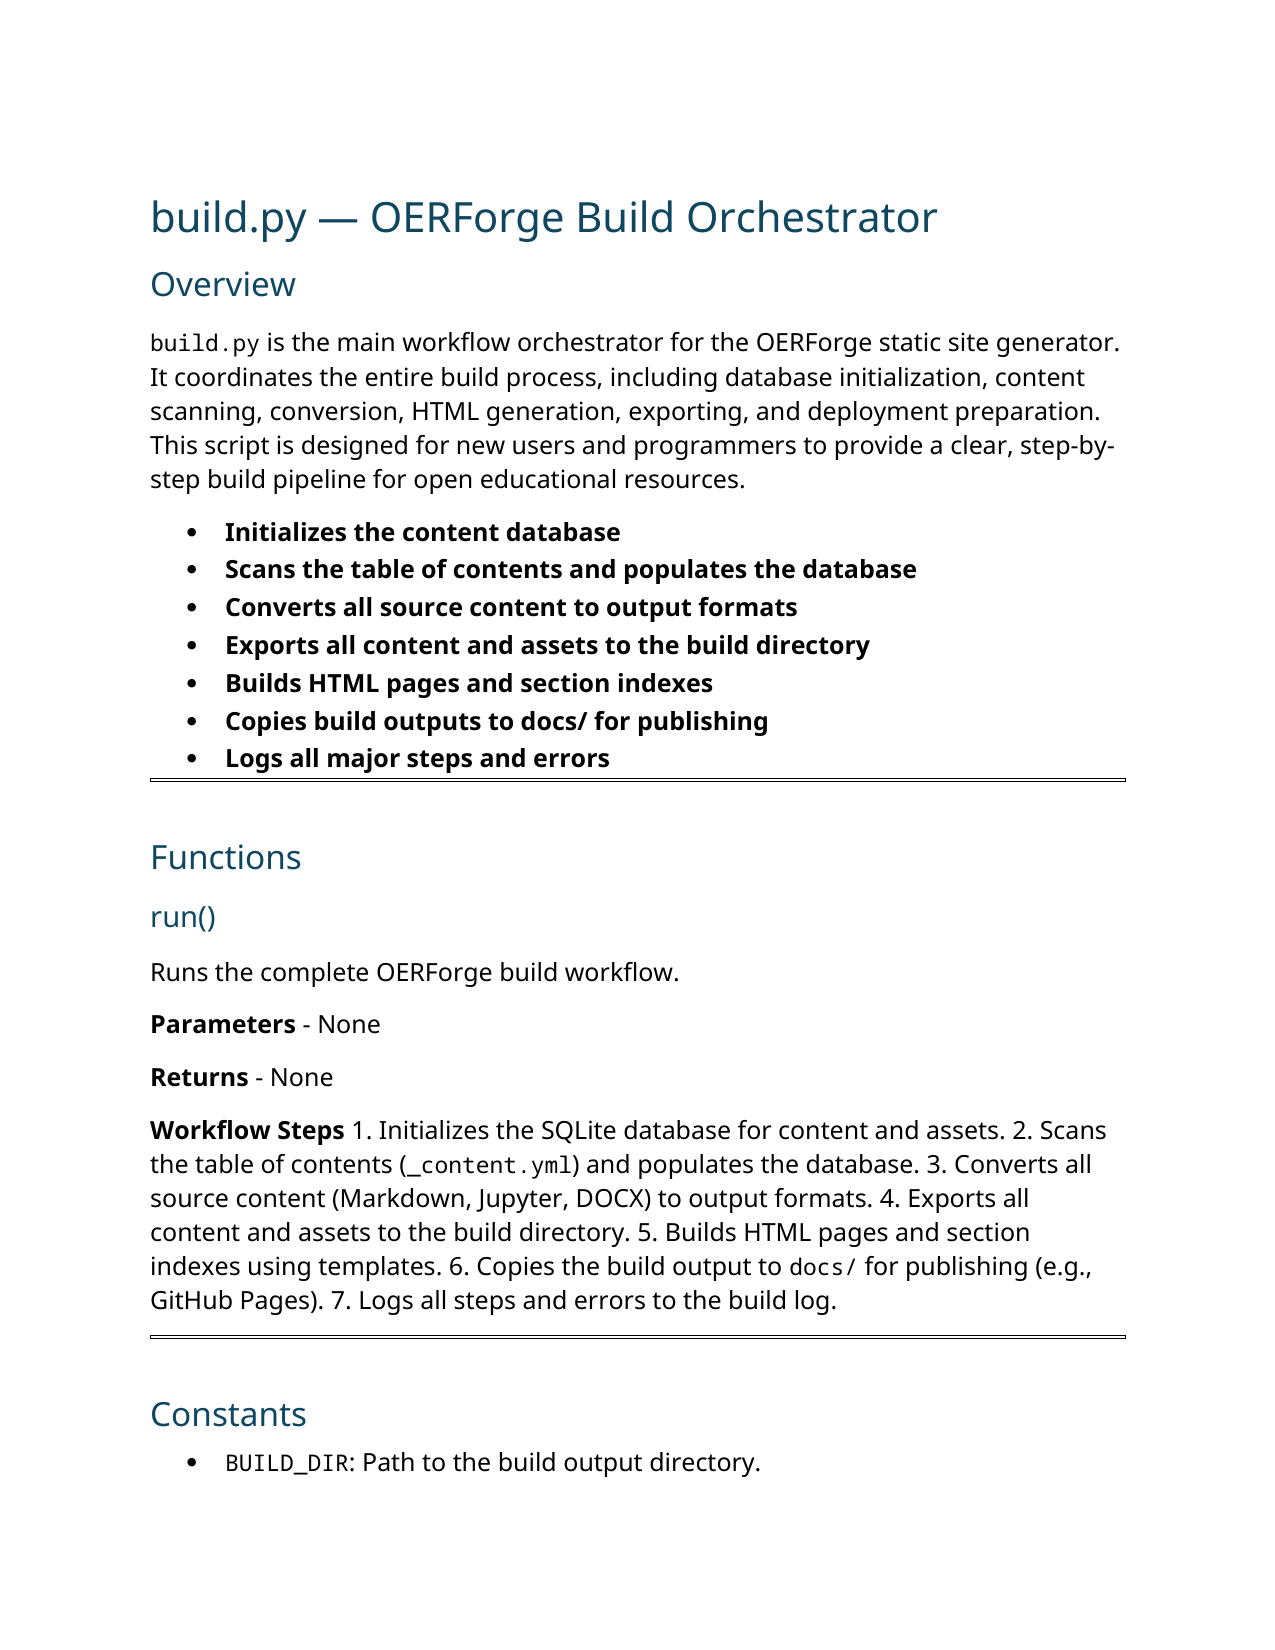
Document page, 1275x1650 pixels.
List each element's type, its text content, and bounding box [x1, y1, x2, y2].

subtitle Constants [150, 1391, 1125, 1436]
list Builds HTML pages and section indexes [187, 665, 1125, 699]
text Returns - None [150, 1060, 1125, 1094]
list Logs all major steps and errors [187, 741, 1125, 775]
list Scans the table of contents and populates the database [187, 552, 1125, 586]
subtitle build.py — OERForge Build Orchestrator [150, 187, 1125, 244]
list Copies build outputs to docs/ for publishing [187, 703, 1125, 737]
subtitle Functions [150, 834, 1125, 879]
text build.py is the main workflow orchestrator for the OERForge static site generator. It coordinates the entire build process, including database initialization, content scanning, conversion, HTML generation, exporting, and deployment preparation. This script is designed for new users and programmers to provide a clear, step-by-step build pipeline for open educational resources. [150, 325, 1125, 495]
text Runs the complete OERForge build workflow. [150, 954, 1125, 988]
text Parameters - None [150, 1007, 1125, 1041]
list Converts all source content to output formats [187, 590, 1125, 624]
list BUILD_DIR: Path to the build output directory. [187, 1444, 1125, 1478]
list Exports all content and assets to the build directory [187, 628, 1125, 662]
text Workflow Steps 1. Initializes the SQLite database for content and assets. 2. Scans the table of contents (_content.yml) and populates the database. 3. Converts all source content (Markdown, Jupyter, DOCX) to output formats. 4. Exports all content and assets to the build directory. 5. Builds HTML pages and section indexes using templates. 6. Copies the build output to docs/ for publishing (e.g., GitHub Pages). 7. Logs all steps and errors to the build log. [150, 1113, 1125, 1317]
list Initializes the content database [187, 514, 1125, 548]
subtitle run() [150, 896, 1125, 936]
subtitle Overview [150, 261, 1125, 306]
